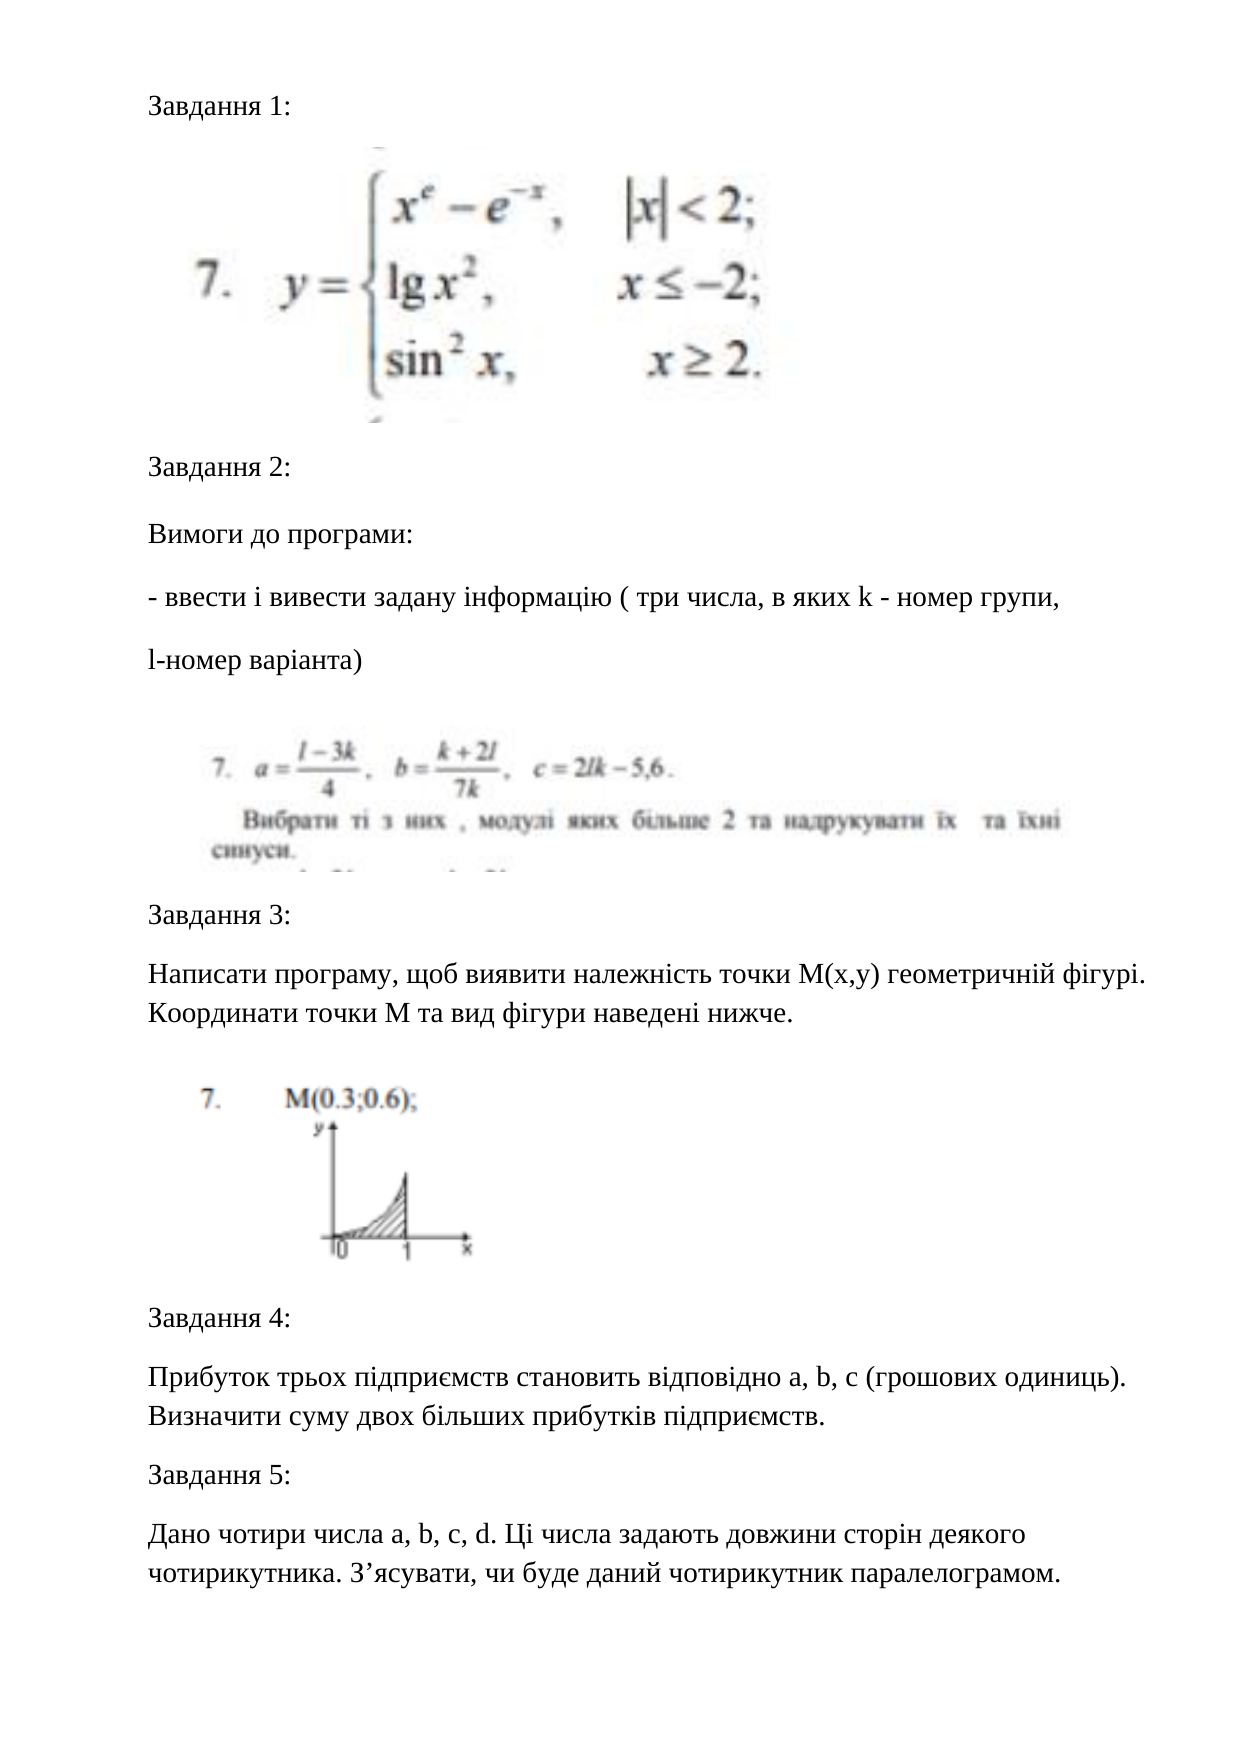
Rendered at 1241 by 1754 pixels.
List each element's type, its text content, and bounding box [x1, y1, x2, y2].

text Завдання 2: [148, 449, 1152, 482]
picture [147, 1054, 543, 1275]
text Завдання 1: [148, 88, 1152, 122]
picture [147, 704, 1117, 872]
text l-номер варіанта) [148, 642, 1152, 675]
text Написати програму, щоб виявити належність точки М(х,у) геометричнiй фiгурi. Координати точки М та вид фiгури наведені нижче. [148, 956, 1152, 1028]
picture [155, 147, 960, 423]
text Вимоги до програми: [148, 516, 1152, 550]
text Дано чотири числа a, b, c, d. Ці числа задають довжини сторін деякого чотирикутника. З’ясувати, чи буде даний чотирикутник паралелограмом. [148, 1516, 1152, 1588]
text Завдання 5: [148, 1457, 1152, 1491]
text Прибуток трьох підприємств становить відповідно a, b, c (грошових одиниць). Визначити суму двох більших прибутків підприємств. [148, 1359, 1152, 1431]
text Завдання 4: [148, 1300, 1152, 1333]
text Завдання 3: [148, 897, 1152, 930]
text - ввести і вивести задану інформацію ( три числа, в яких k - номер групи, [148, 579, 1152, 613]
